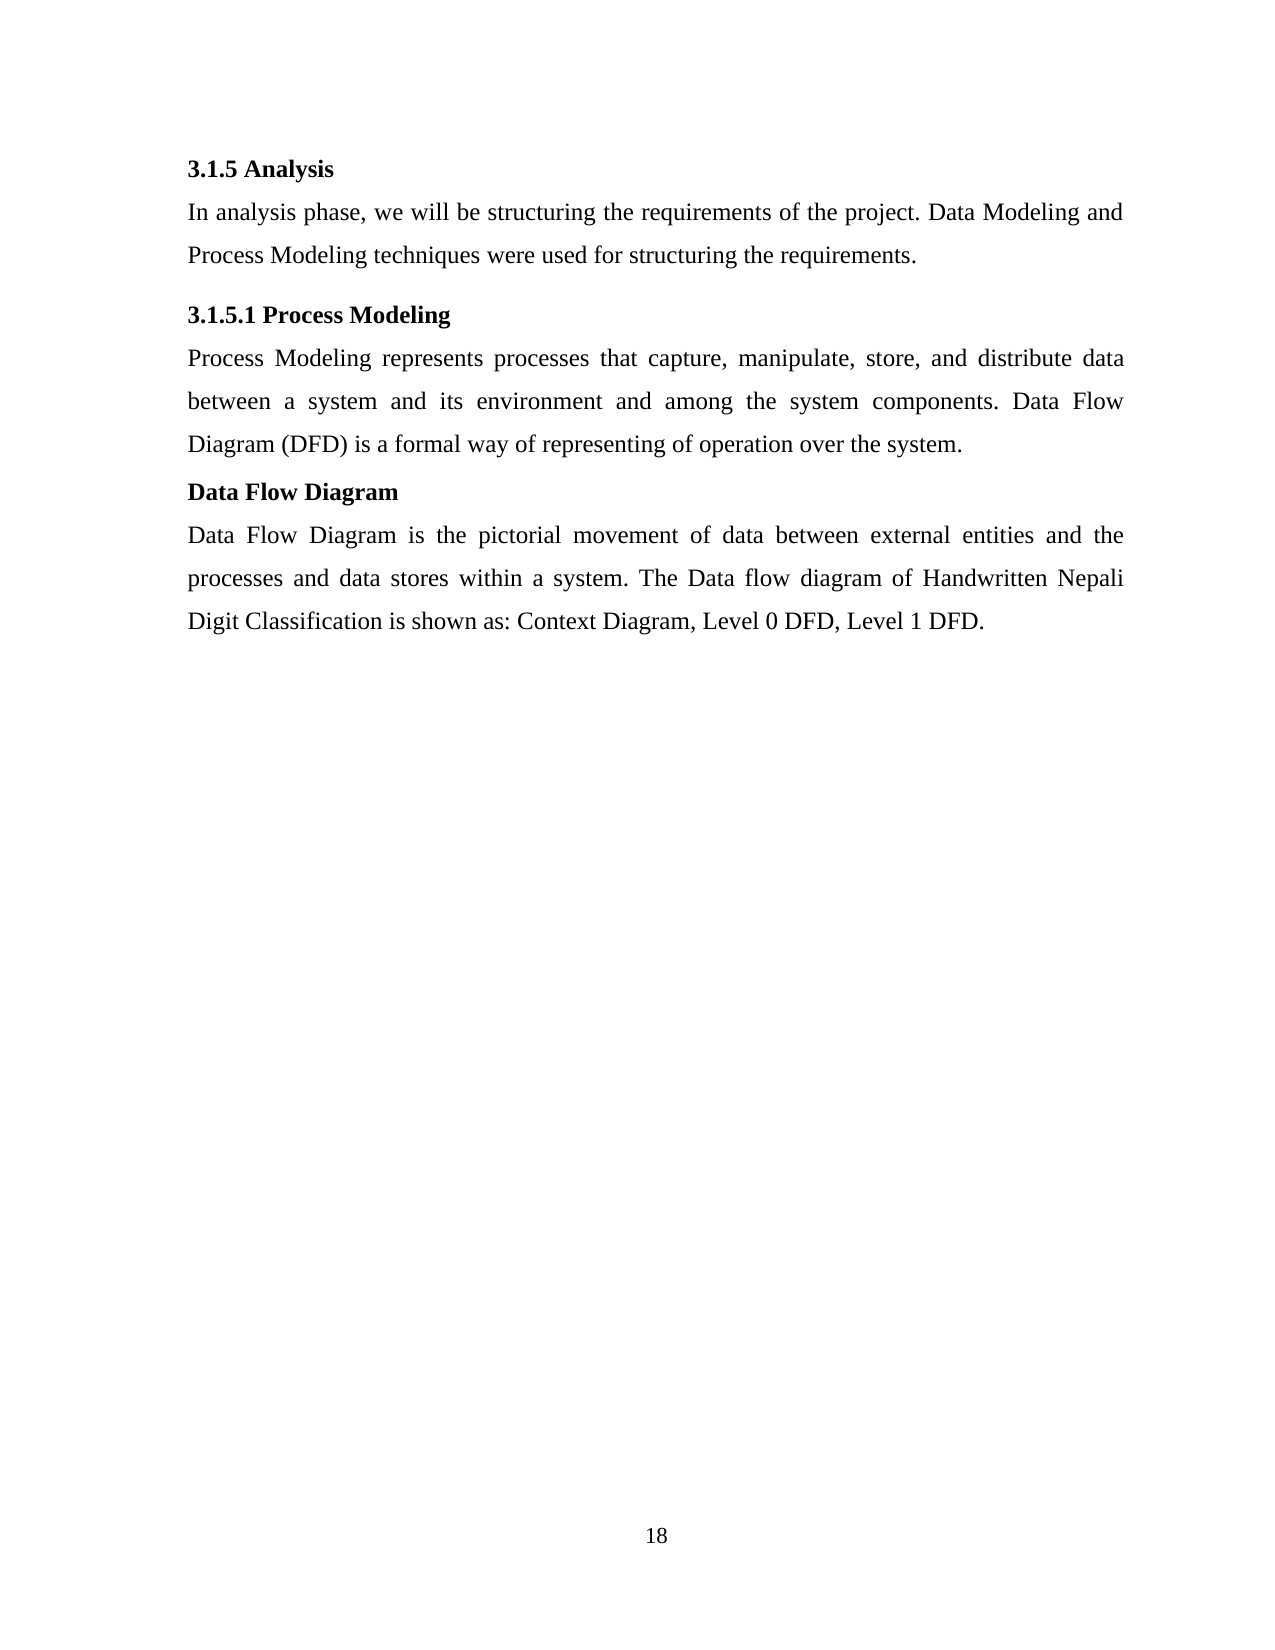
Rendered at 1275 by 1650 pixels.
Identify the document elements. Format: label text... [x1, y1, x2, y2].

subtitle 3.1.5.1 Process Modeling [187, 300, 1125, 329]
text In analysis phase, we will be structuring the requirements of the project. Data Modeling and Process Modeling techniques were used for structuring the requirements. [187, 197, 1125, 269]
text Process Modeling represents processes that capture, manipulate, store, and distribute data between a system and its environment and among the system components. Data Flow Diagram (DFD) is a formal way of representing of operation over the system. [187, 343, 1125, 458]
subtitle 3.1.5 Analysis [187, 154, 1125, 183]
subtitle Data Flow Diagram [187, 477, 1125, 506]
text Data Flow Diagram is the pictorial movement of data between external entities and the processes and data stores within a system. The Data flow diagram of Handwritten Nepali Digit Classification is shown as: Context Diagram, Level 0 DFD, Level 1 DFD. [187, 520, 1125, 635]
